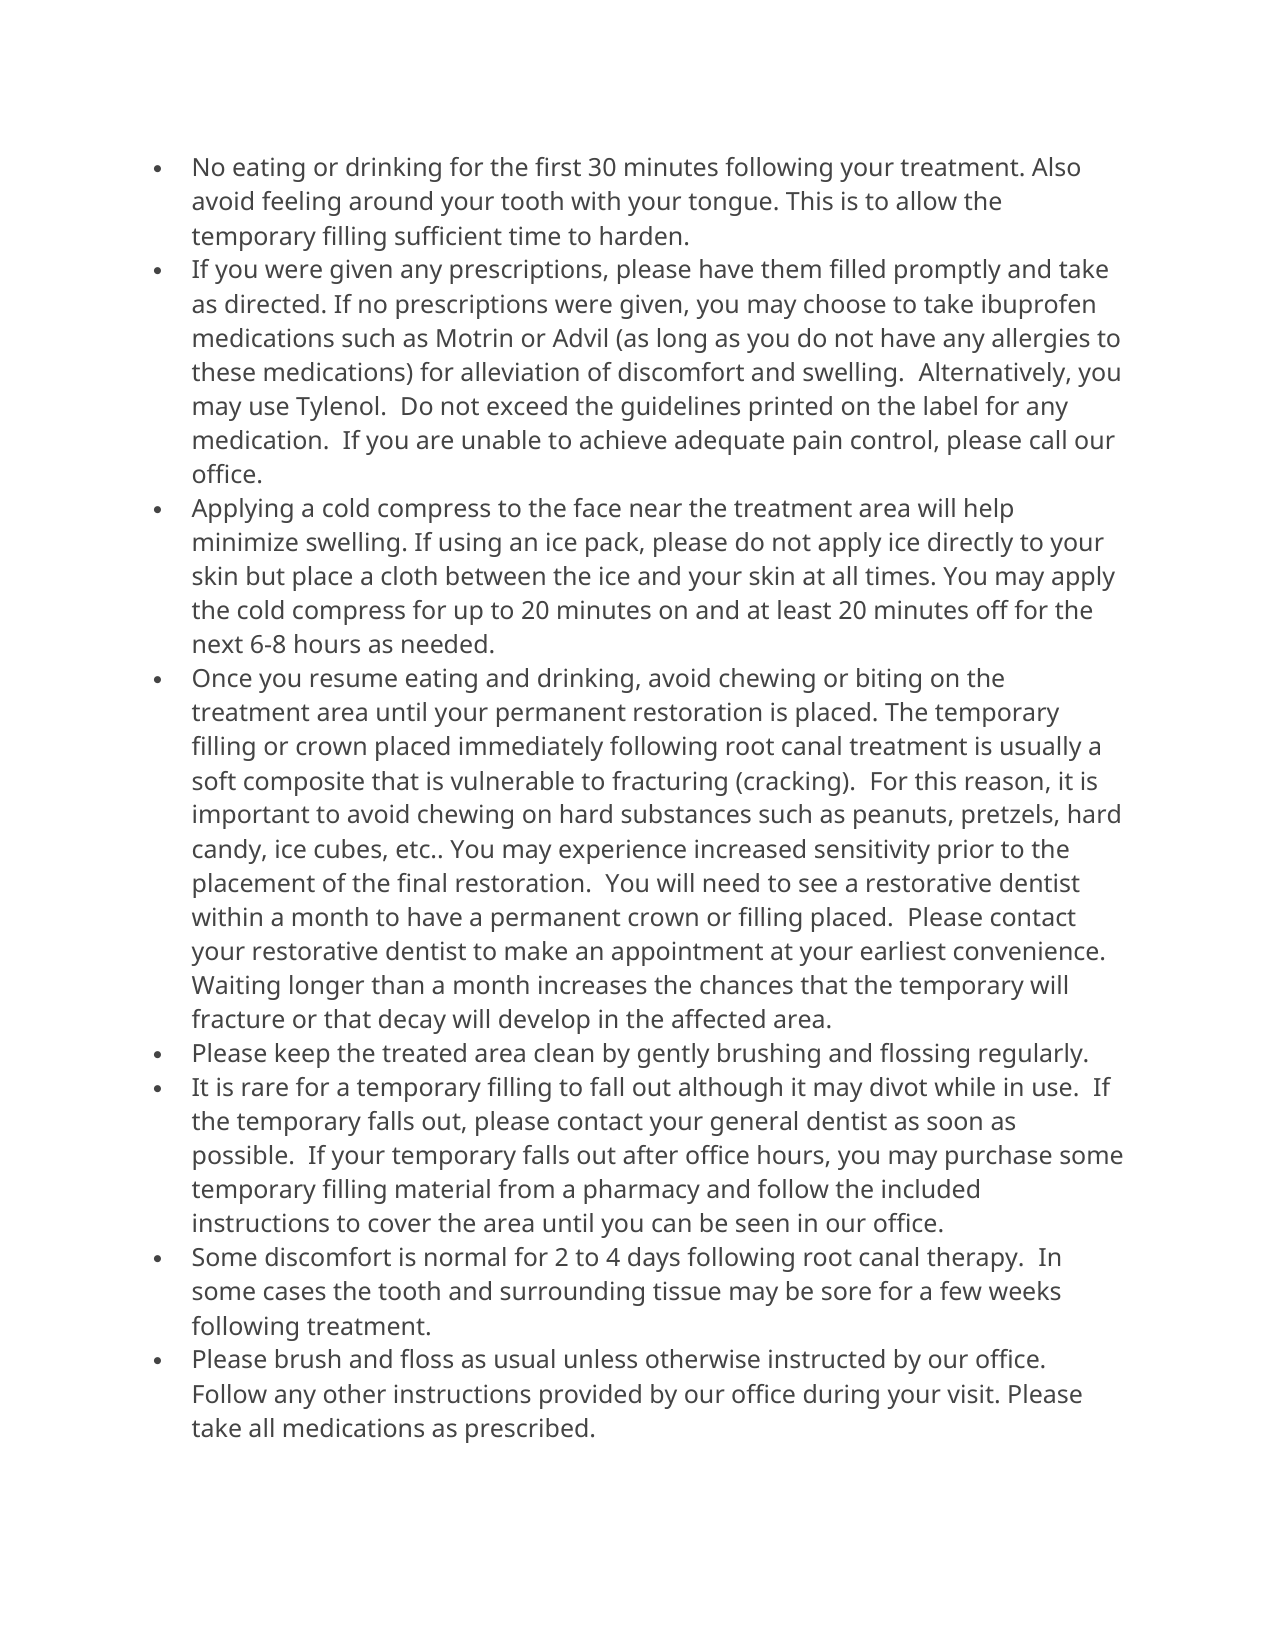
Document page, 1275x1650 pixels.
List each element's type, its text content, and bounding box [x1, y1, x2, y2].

list If you were given any prescriptions, please have them filled promptly and take as directed. If no prescriptions were given, you may choose to take ibuprofen medications such as Motrin or Advil (as long as you do not have any allergies to these medications) for alleviation of discomfort and swelling. Alternatively, you may use Tylenol. Do not exceed the guidelines printed on the label for any medication. If you are unable to achieve adequate pain control, please call our office. [154, 252, 1125, 491]
list Please keep the treated area clean by gently brushing and flossing regularly. [154, 1036, 1125, 1070]
list Please brush and floss as usual unless otherwise instructed by our office. Follow any other instructions provided by our office during your visit. Please take all medications as prescribed. [154, 1342, 1125, 1444]
list Once you resume eating and drinking, avoid chewing or biting on the treatment area until your permanent restoration is placed. The temporary filling or crown placed immediately following root canal treatment is usually a soft composite that is vulnerable to fracturing (cracking). For this reason, it is important to avoid chewing on hard substances such as peanuts, pretzels, hard candy, ice cubes, etc.. You may experience increased sensitivity prior to the placement of the final restoration. You will need to see a restorative dentist within a month to have a permanent crown or filling placed. Please contact your restorative dentist to make an appointment at your earliest convenience. Waiting longer than a month increases the chances that the temporary will fracture or that decay will develop in the affected area. [154, 661, 1125, 1036]
list Some discomfort is normal for 2 to 4 days following root canal therapy. In some cases the tooth and surrounding tissue may be sore for a few weeks following treatment. [154, 1240, 1125, 1342]
list It is rare for a temporary filling to fall out although it may divot while in use. If the temporary falls out, please contact your general dentist as soon as possible. If your temporary falls out after office hours, you may purchase some temporary filling material from a pharmacy and follow the included instructions to cover the area until you can be seen in our office. [154, 1070, 1125, 1240]
list Applying a cold compress to the face near the treatment area will help minimize swelling. If using an ice pack, please do not apply ice directly to your skin but place a cloth between the ice and your skin at all times. You may apply the cold compress for up to 20 minutes on and at least 20 minutes off for the next 6-8 hours as needed. [154, 491, 1125, 661]
list No eating or drinking for the first 30 minutes following your treatment. Also avoid feeling around your tooth with your tongue. This is to allow the temporary filling sufficient time to harden. [154, 150, 1125, 252]
